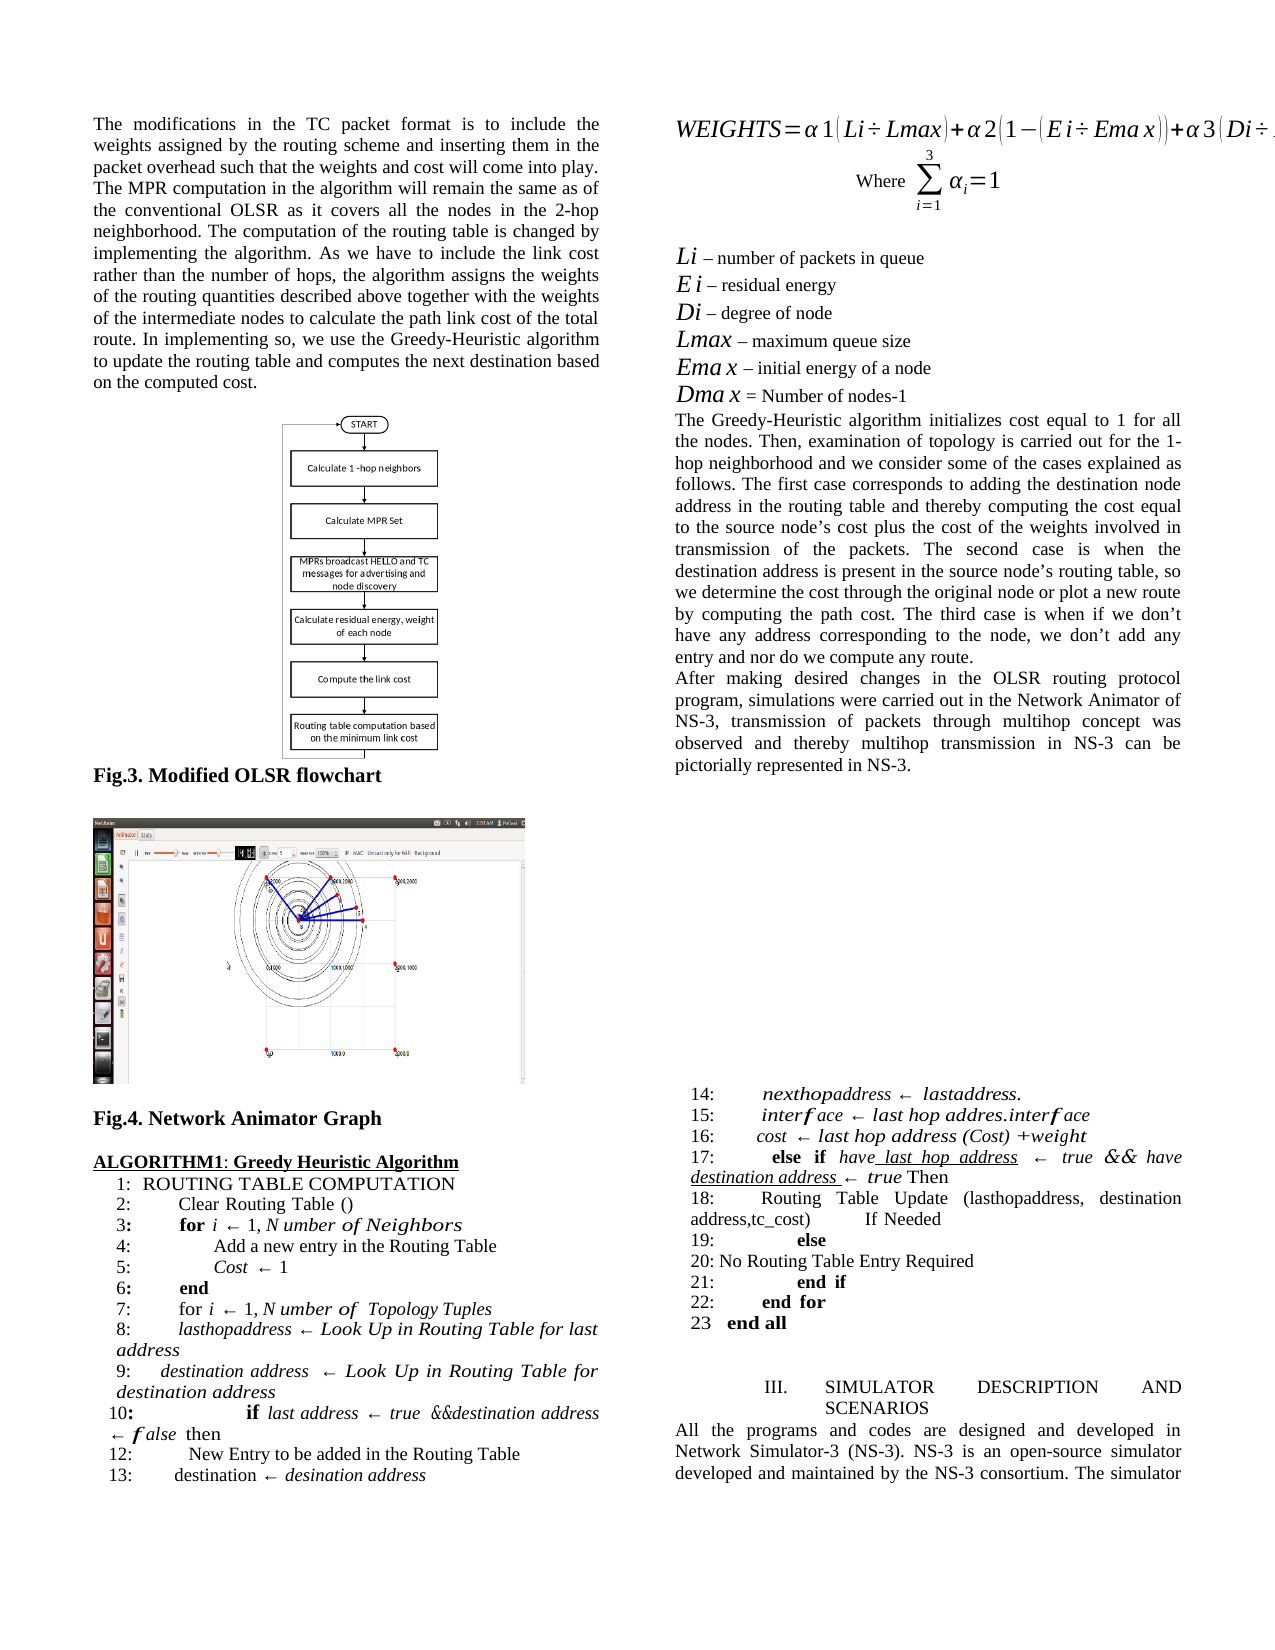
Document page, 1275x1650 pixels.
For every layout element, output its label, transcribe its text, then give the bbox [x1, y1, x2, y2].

text Fig.3. Modified OLSR flowchart [93, 763, 600, 787]
text 23 end all [690, 1313, 1182, 1334]
text 20: No Routing Table Entry Required [690, 1251, 1182, 1271]
text 8: lasthopaddress ← Look Up in Routing Table for last address [116, 1319, 600, 1361]
text The Greedy-Heuristic algorithm initializes cost equal to 1 for all the nodes. Then, examination of topology is carried out for the 1-hop neighborhood and we consider some of the cases explained as follows. The first case corresponds to adding the destination node address in the routing table and thereby computing the cost equal to the source node’s cost plus the cost of the weights involved in transmission of the packets. The second case is when the destination address is present in the source node’s routing table, so we determine the cost through the original node or plot a new route by computing the path cost. The third case is when if we don’t have any address corresponding to the node, we don’t add any entry and nor do we compute any route. [675, 408, 1182, 667]
text 7: for i ← 1, N umber of Topology Tuples [116, 1298, 600, 1319]
text – number of packets in queue [675, 243, 1182, 271]
text Fig.4. Network Animator Graph [93, 1105, 600, 1129]
text Where [675, 112, 1182, 214]
text 3: for i ← 1, N umber of Neighbors [116, 1215, 600, 1236]
text 19: else [690, 1230, 1182, 1251]
text 14: nexthopaddress ← lastaddress. [690, 1084, 1182, 1105]
text 16: cost ← last hop address (Cost) +weight [690, 1126, 1182, 1146]
text 18: Routing Table Update (lasthopaddress, destination address,tc_cost) If Needed [690, 1188, 1182, 1230]
text – degree of node [675, 298, 1182, 326]
text 9: destination address ← Look Up in Routing Table for destination address [116, 1361, 600, 1402]
text 17: else if have last hop address ← true && have destination address ← true Then [690, 1146, 1182, 1188]
text 1: ROUTING TABLE COMPUTATION [116, 1173, 600, 1194]
text The modifications in the TC packet format is to include the weights assigned by the routing scheme and inserting them in the packet overhead such that the weights and cost will come into play. The MPR computation in the algorithm will remain the same as of the conventional OLSR as it covers all the nodes in the 2-hop neighborhood. The computation of the routing table is changed by implementing the algorithm. As we have to include the link cost rather than the number of hops, the algorithm assigns the weights of the routing quantities described above together with the weights of the intermediate nodes to calculate the path link cost of the total route. In implementing so, we use the Greedy-Heuristic algorithm to update the routing table and computes the next destination based on the computed cost. [93, 112, 600, 393]
text 21: end if [690, 1271, 1182, 1292]
text 15: interf ace ← last hop addres.interf ace [690, 1105, 1182, 1126]
text 12: New Entry to be added in the Routing Table [108, 1444, 600, 1465]
text 22: end for [690, 1292, 1182, 1313]
text 6: end [116, 1277, 600, 1298]
text 5: Cost ← 1 [116, 1257, 600, 1277]
text ALGORITHM1: Greedy Heuristic Algorithm [93, 1151, 600, 1173]
text 13: destination ← desination address [108, 1465, 600, 1486]
text 4: Add a new entry in the Routing Table [116, 1236, 600, 1257]
text 10: if last address ← true &&destination address ← f alse then [108, 1402, 600, 1444]
text – residual energy [675, 271, 1182, 298]
text = Number of nodes-1 [675, 381, 1182, 408]
text 2: Clear Routing Table () [116, 1194, 600, 1215]
text After making desired changes in the OLSR routing protocol program, simulations were carried out in the Network Animator of NS-3, transmission of packets through multihop concept was observed and thereby multihop transmission in NS-3 can be pictorially represented in NS-3. [675, 667, 1182, 775]
list SIMULATOR DESCRIPTION AND SCENARIOS [787, 1376, 1182, 1419]
text – maximum queue size [675, 326, 1182, 353]
picture [93, 818, 525, 1084]
text – initial energy of a node [675, 353, 1182, 381]
